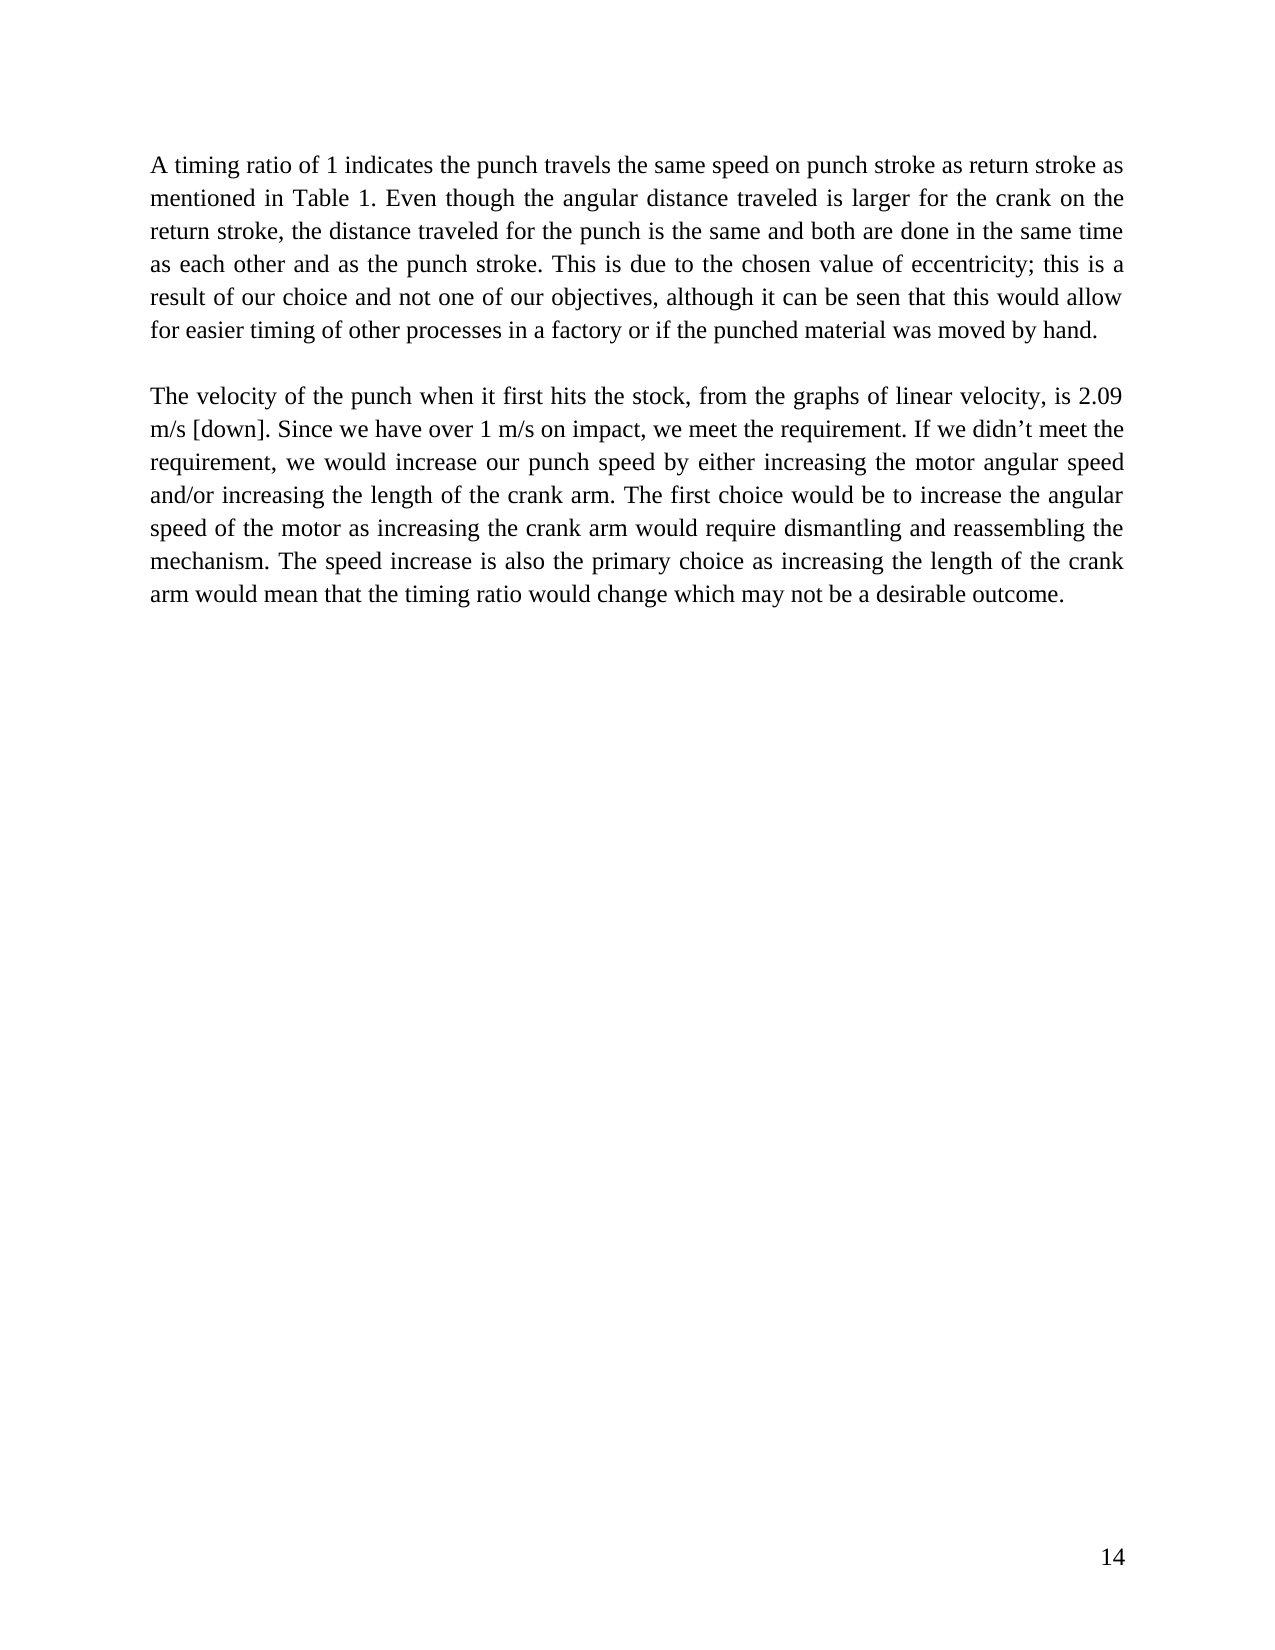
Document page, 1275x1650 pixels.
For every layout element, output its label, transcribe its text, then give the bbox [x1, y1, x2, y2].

text The velocity of the punch when it first hits the stock, from the graphs of linear velocity, is 2.09 m/s [down]. Since we have over 1 m/s on impact, we meet the requirement. If we didn’t meet the requirement, we would increase our punch speed by either increasing the motor angular speed and/or increasing the length of the crank arm. The first choice would be to increase the angular speed of the motor as increasing the crank arm would require dismantling and reassembling the mechanism. The speed increase is also the primary choice as increasing the length of the crank arm would mean that the timing ratio would change which may not be a desirable outcome. [150, 381, 1125, 608]
text A timing ratio of 1 indicates the punch travels the same speed on punch stroke as return stroke as mentioned in Table 1. Even though the angular distance traveled is larger for the crank on the return stroke, the distance traveled for the punch is the same and both are done in the same time as each other and as the punch stroke. This is due to the chosen value of eccentricity; this is a result of our choice and not one of our objectives, although it can be seen that this would allow for easier timing of other processes in a factory or if the punched material was moved by hand. [150, 150, 1125, 344]
